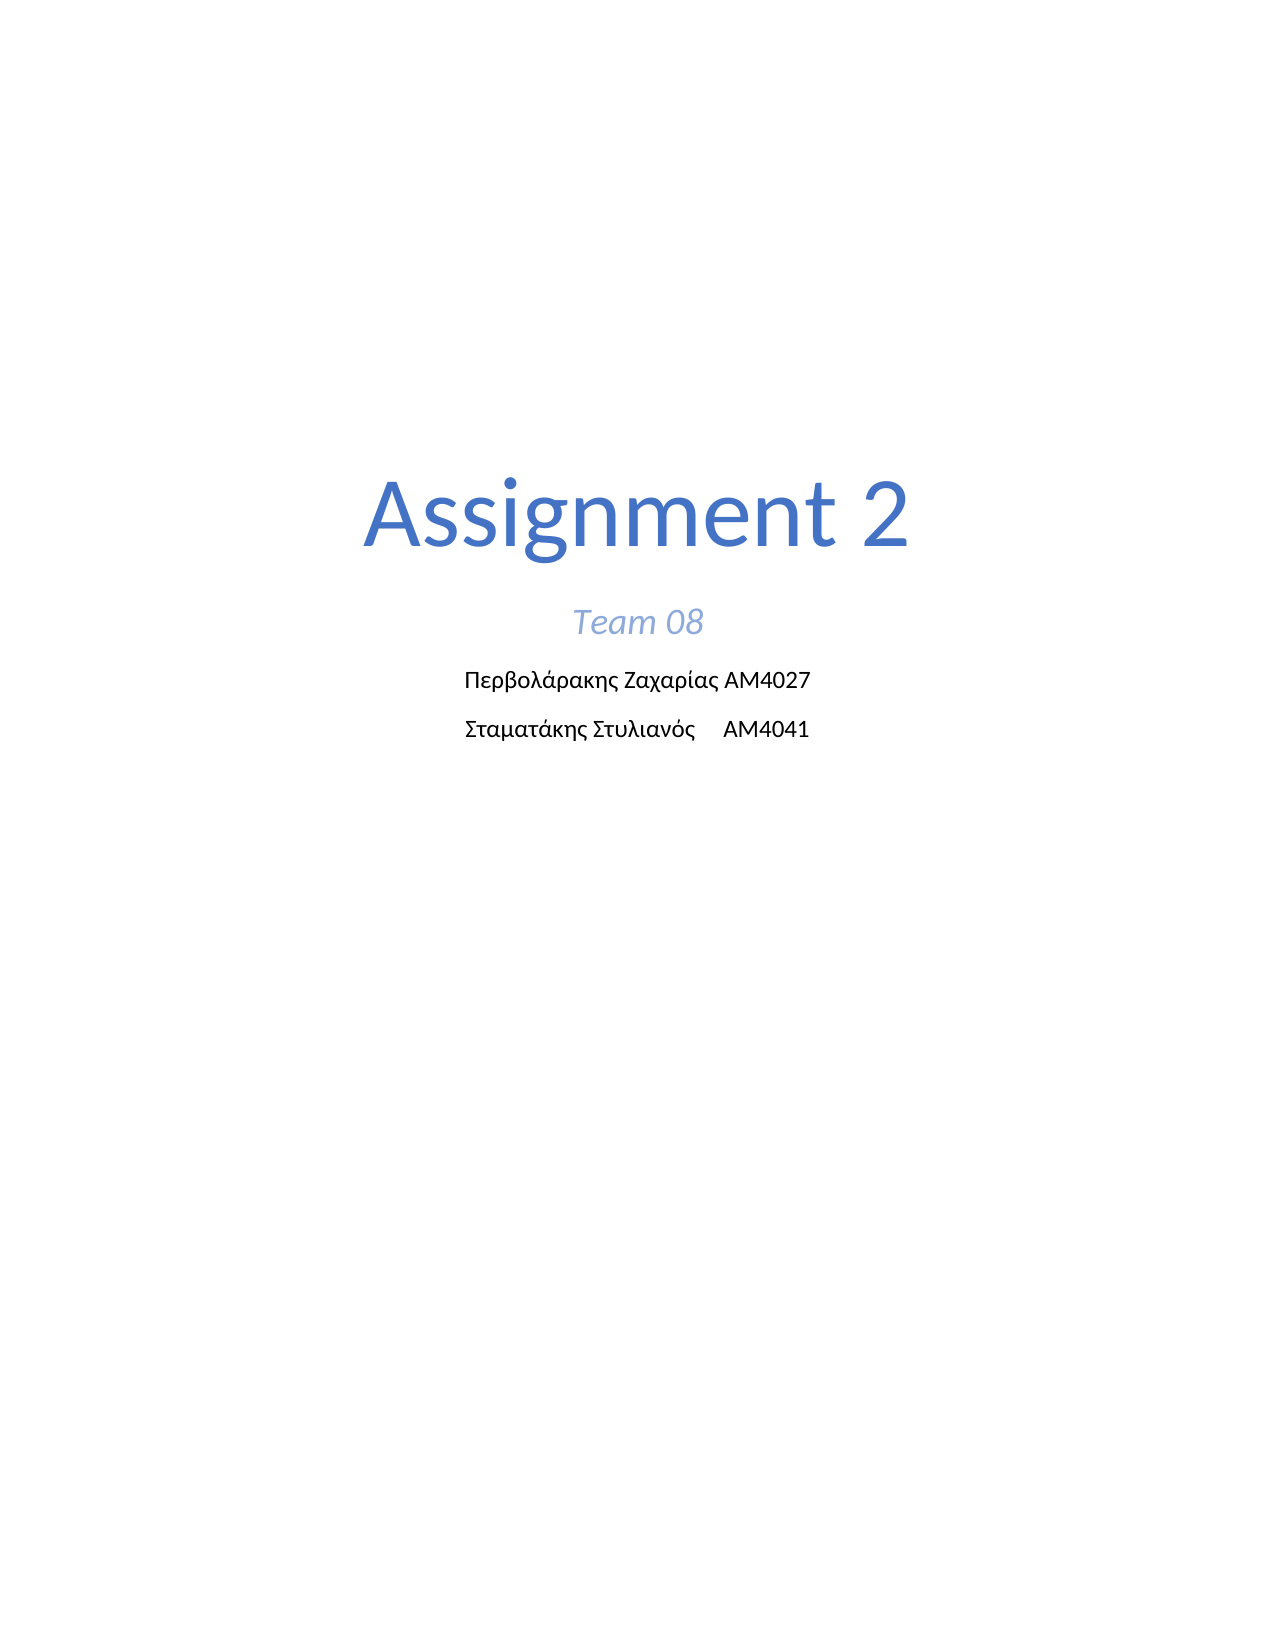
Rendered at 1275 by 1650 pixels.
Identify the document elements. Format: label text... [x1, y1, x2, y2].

text Team 08 [75, 598, 1200, 643]
text Assignment 2 [75, 449, 1200, 571]
text Σταματάκης Στυλιανός ΑΜ4041 [75, 713, 1200, 744]
text Περβολάρακης Ζαχαρίας ΑΜ4027 [75, 664, 1200, 694]
